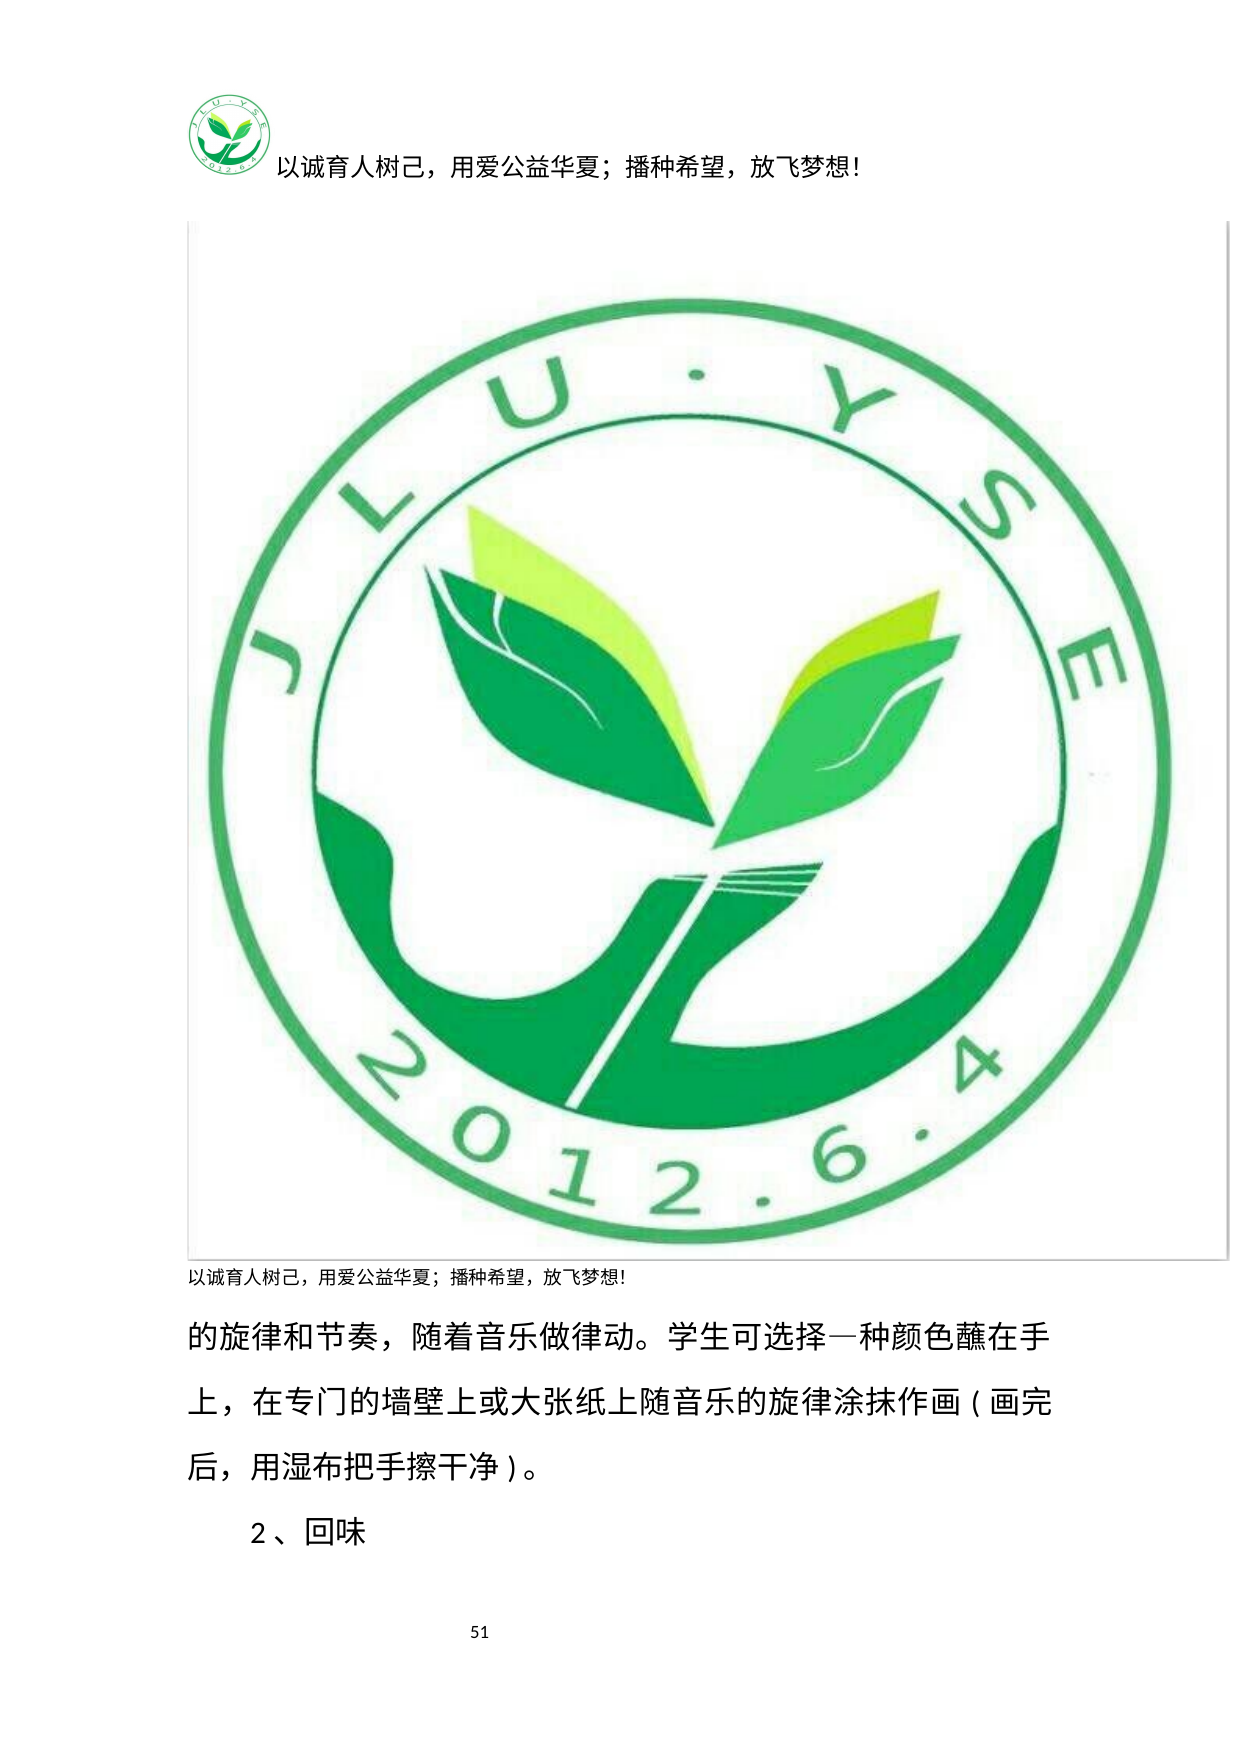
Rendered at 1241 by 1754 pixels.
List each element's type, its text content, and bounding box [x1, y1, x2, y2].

picture [187, 221, 1230, 1261]
text 2 、回味 [187, 1497, 1053, 1562]
picture [187, 88, 275, 176]
text 播放克莱德曼钢琴曲 ( 乒乓之歌 ) 与儿童歌曲《表情歌》多媒体选段不同旋律与节奏自然衔接的音乐，学生听并感受音乐的旋律和节奏，随着音乐做律动。学生可选择—种颜色蘸在手上，在专门的墙壁上或大张纸上随音乐的旋律涂抹作画 ( 画完后，用湿布把手擦干净 ) 。 [187, 1302, 1053, 1497]
